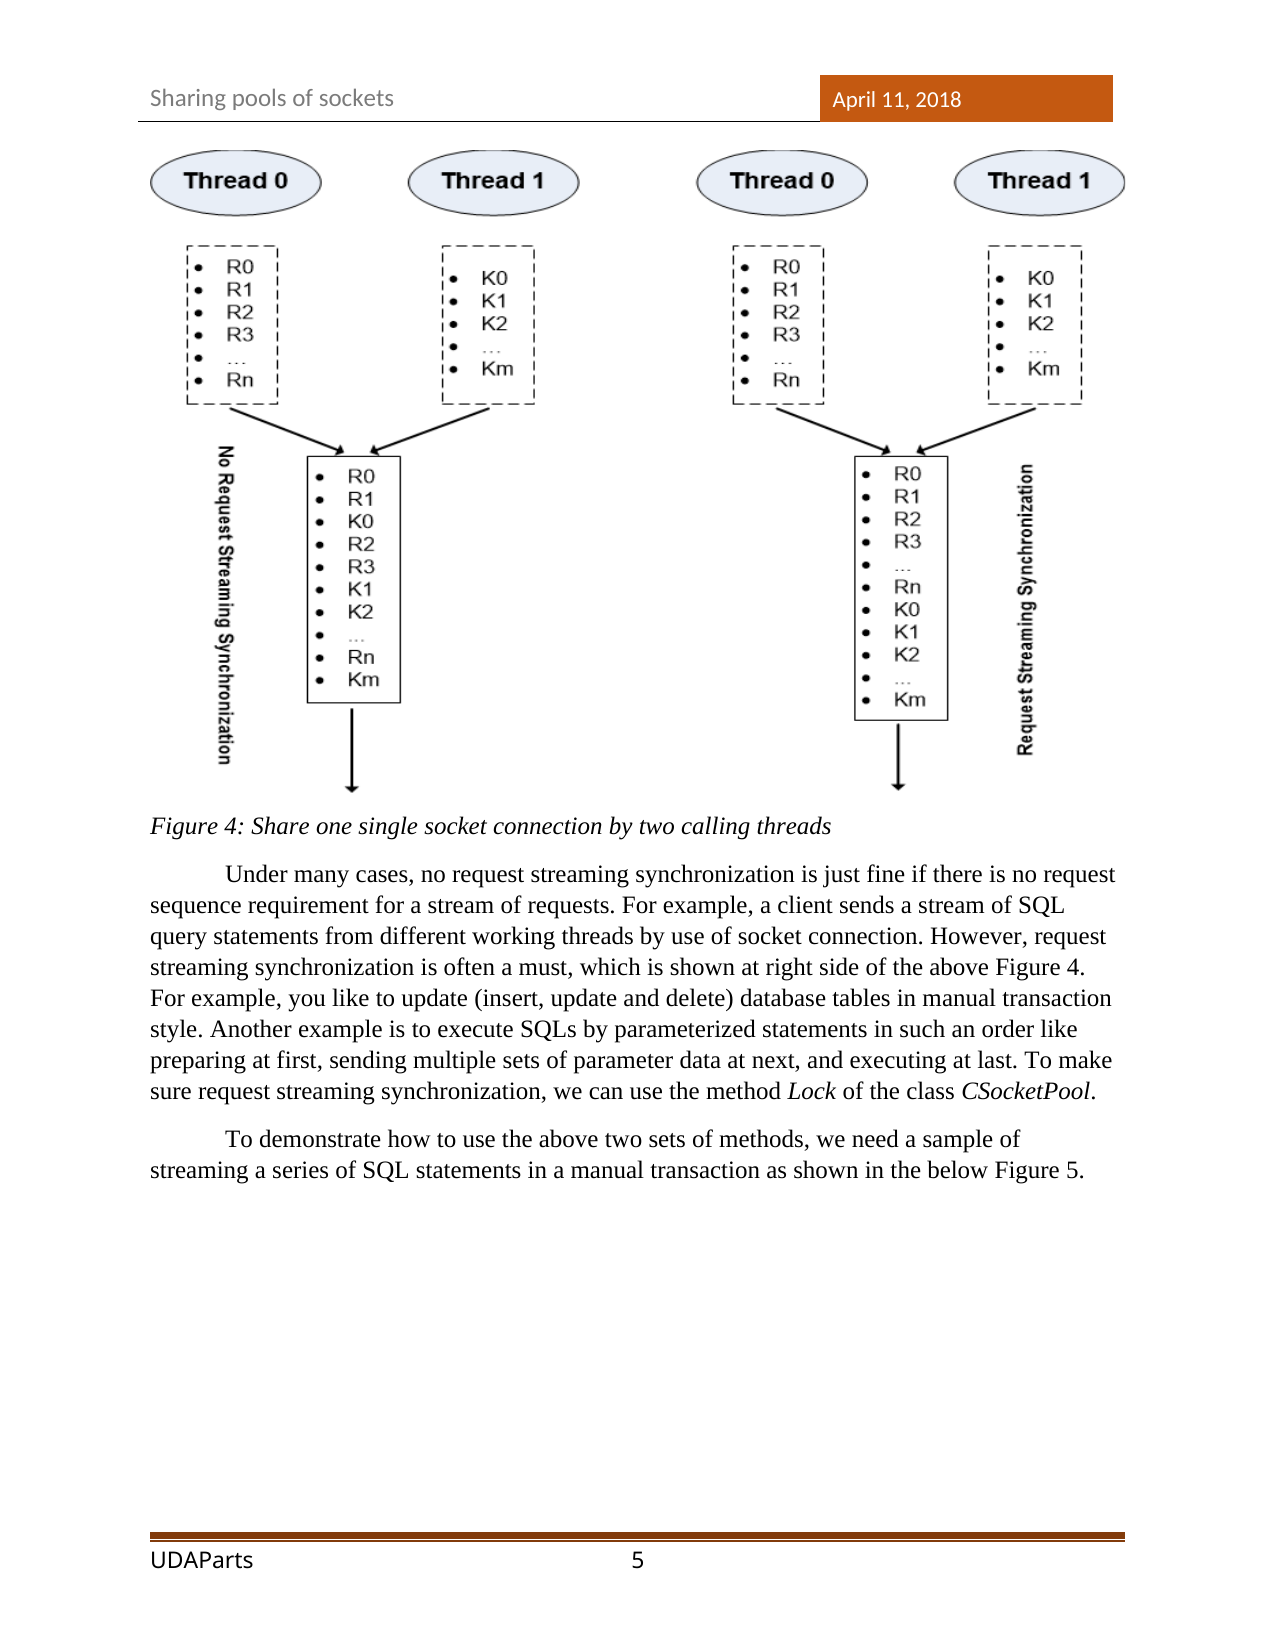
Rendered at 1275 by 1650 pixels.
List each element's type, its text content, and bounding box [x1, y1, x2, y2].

picture [150, 150, 1125, 793]
text To demonstrate how to use the above two sets of methods, we need a sample of streaming a series of SQL statements in a manual transaction as shown in the below Figure 5. [150, 1124, 1125, 1183]
text Figure 4: Share one single socket connection by two calling threads [150, 811, 1125, 840]
text Under many cases, no request streaming synchronization is just fine if there is no request sequence requirement for a stream of requests. For example, a client sends a stream of SQL query statements from different working threads by use of socket connection. However, request streaming synchronization is often a must, which is shown at right side of the above Figure 4. For example, you like to update (insert, update and delete) database tables in manual transaction style. Another example is to execute SQLs by parameterized statements in such an order like preparing at first, sending multiple sets of parameter data at next, and executing at last. To make sure request streaming synchronization, we can use the method Lock of the class CSocketPool. [150, 859, 1125, 1105]
